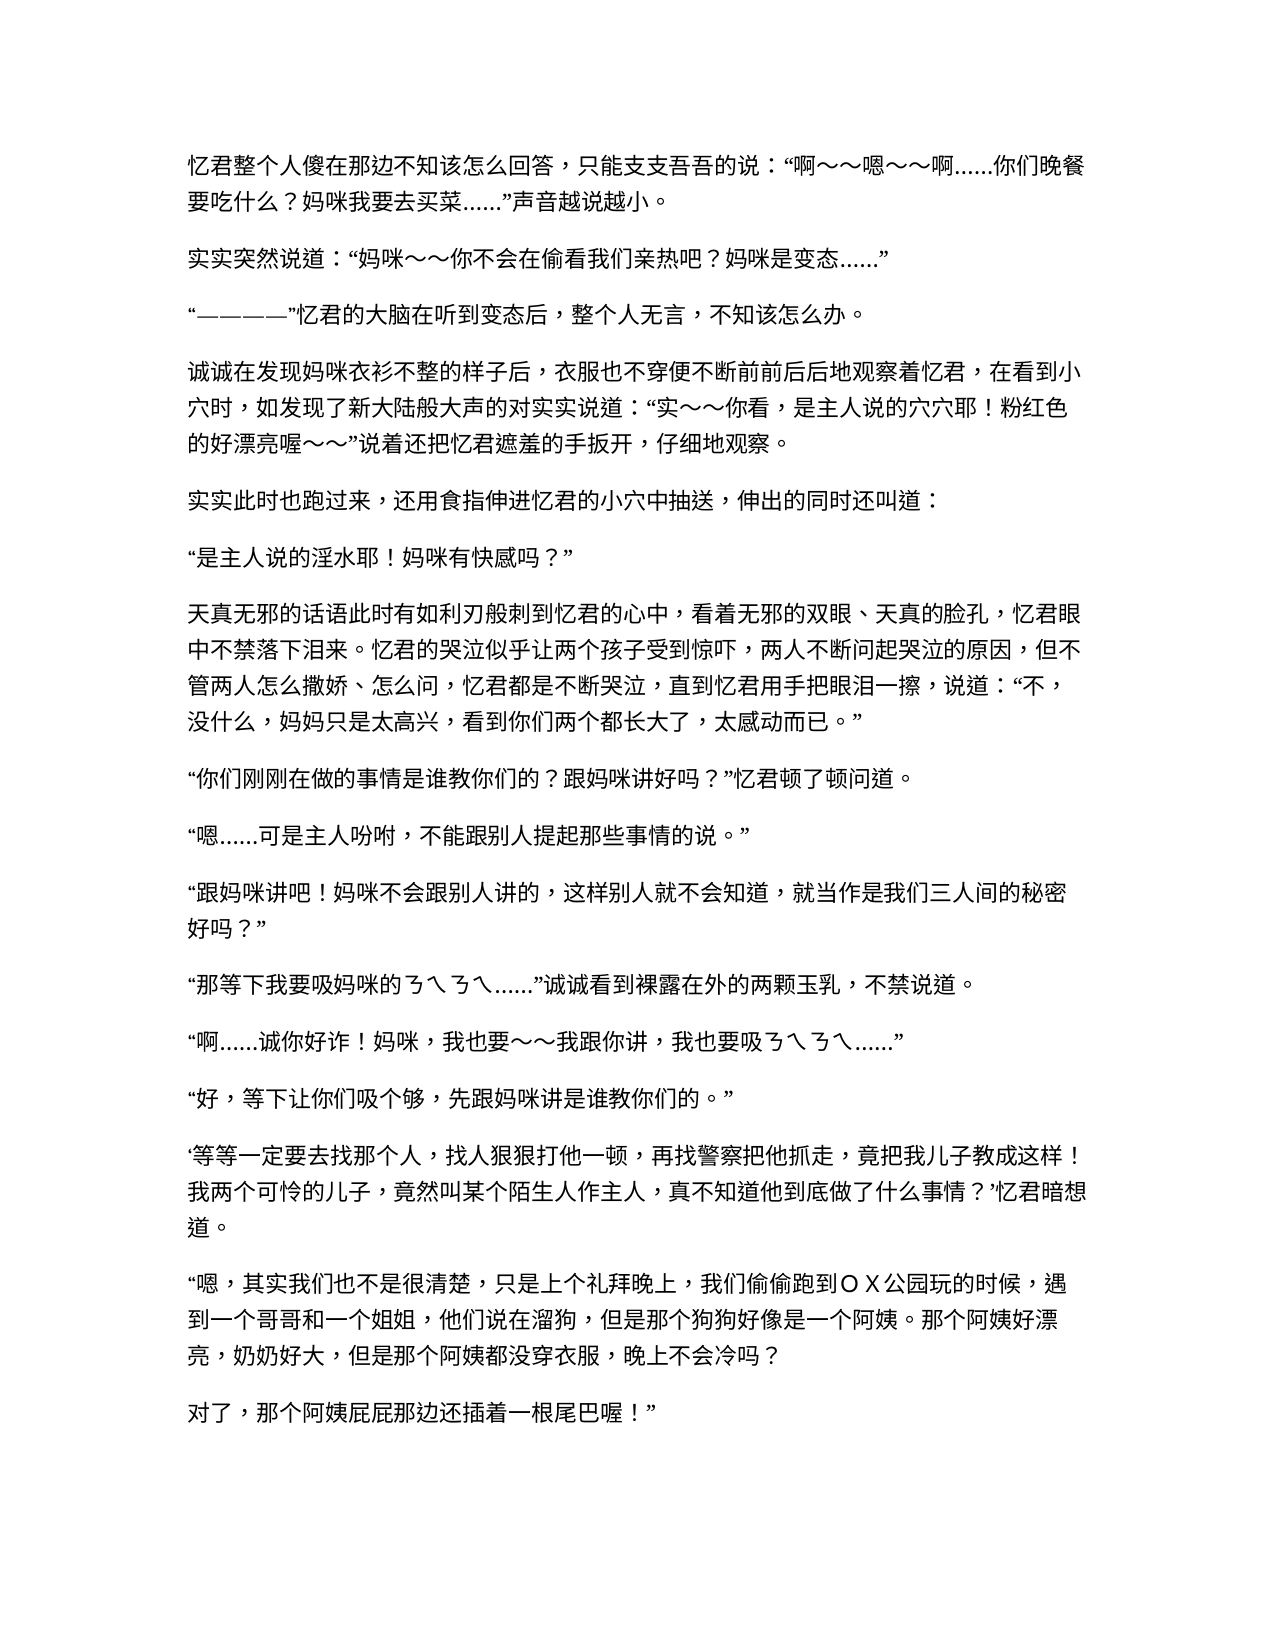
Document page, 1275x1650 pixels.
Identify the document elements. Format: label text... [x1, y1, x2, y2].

text 实实此时也跑过来，还用食指伸进忆君的小穴中抽送，伸出的同时还叫道： [187, 485, 1087, 516]
text 忆君整个人傻在那边不知该怎么回答，只能支支吾吾的说：“啊～～嗯～～啊……你们晚餐要吃什么？妈咪我要去买菜……”声音越说越小。 [187, 150, 1087, 217]
text 实实突然说道：“妈咪～～你不会在偷看我们亲热吧？妈咪是变态……” [187, 243, 1087, 274]
text “————”忆君的大脑在听到变态后，整个人无言，不知该怎么办。 [187, 299, 1087, 331]
text “嗯……可是主人吩咐，不能跟别人提起那些事情的说。” [187, 820, 1087, 851]
text “好，等下让你们吸个够，先跟妈咪讲是谁教你们的。” [187, 1083, 1087, 1114]
text “那等下我要吸妈咪的ㄋㄟㄋㄟ……”诚诚看到裸露在外的两颗玉乳，不禁说道。 [187, 969, 1087, 1001]
text “你们刚刚在做的事情是谁教你们的？跟妈咪讲好吗？”忆君顿了顿问道。 [187, 763, 1087, 794]
text “跟妈咪讲吧！妈咪不会跟别人讲的，这样别人就不会知道，就当作是我们三人间的秘密好吗？” [187, 877, 1087, 944]
text “啊……诚你好诈！妈咪，我也要～～我跟你讲，我也要吸ㄋㄟㄋㄟ……” [187, 1026, 1087, 1057]
text “嗯，其实我们也不是很清楚，只是上个礼拜晚上，我们偷偷跑到ＯＸ公园玩的时候，遇到一个哥哥和一个姐姐，他们说在溜狗，但是那个狗狗好像是一个阿姨。那个阿姨好漂亮，奶奶好大，但是那个阿姨都没穿衣服，晚上不会冷吗？ [187, 1268, 1087, 1371]
text ‘等等一定要去找那个人，找人狠狠打他一顿，再找警察把他抓走，竟把我儿子教成这样！我两个可怜的儿子，竟然叫某个陌生人作主人，真不知道他到底做了什么事情？’忆君暗想道。 [187, 1139, 1087, 1243]
text 诚诚在发现妈咪衣衫不整的样子后，衣服也不穿便不断前前后后地观察着忆君，在看到小穴时，如发现了新大陆般大声的对实实说道：“实～～你看，是主人说的穴穴耶！粉红色的好漂亮喔～～”说着还把忆君遮羞的手扳开，仔细地观察。 [187, 356, 1087, 459]
text “是主人说的淫水耶！妈咪有快感吗？” [187, 542, 1087, 573]
text 对了，那个阿姨屁屁那边还插着一根尾巴喔！” [187, 1397, 1087, 1428]
text 天真无邪的话语此时有如利刃般刺到忆君的心中，看着无邪的双眼、天真的脸孔，忆君眼中不禁落下泪来。忆君的哭泣似乎让两个孩子受到惊吓，两人不断问起哭泣的原因，但不管两人怎么撒娇、怎么问，忆君都是不断哭泣，直到忆君用手把眼泪一擦，说道：“不，没什么，妈妈只是太高兴，看到你们两个都长大了，太感动而已。” [187, 598, 1087, 737]
